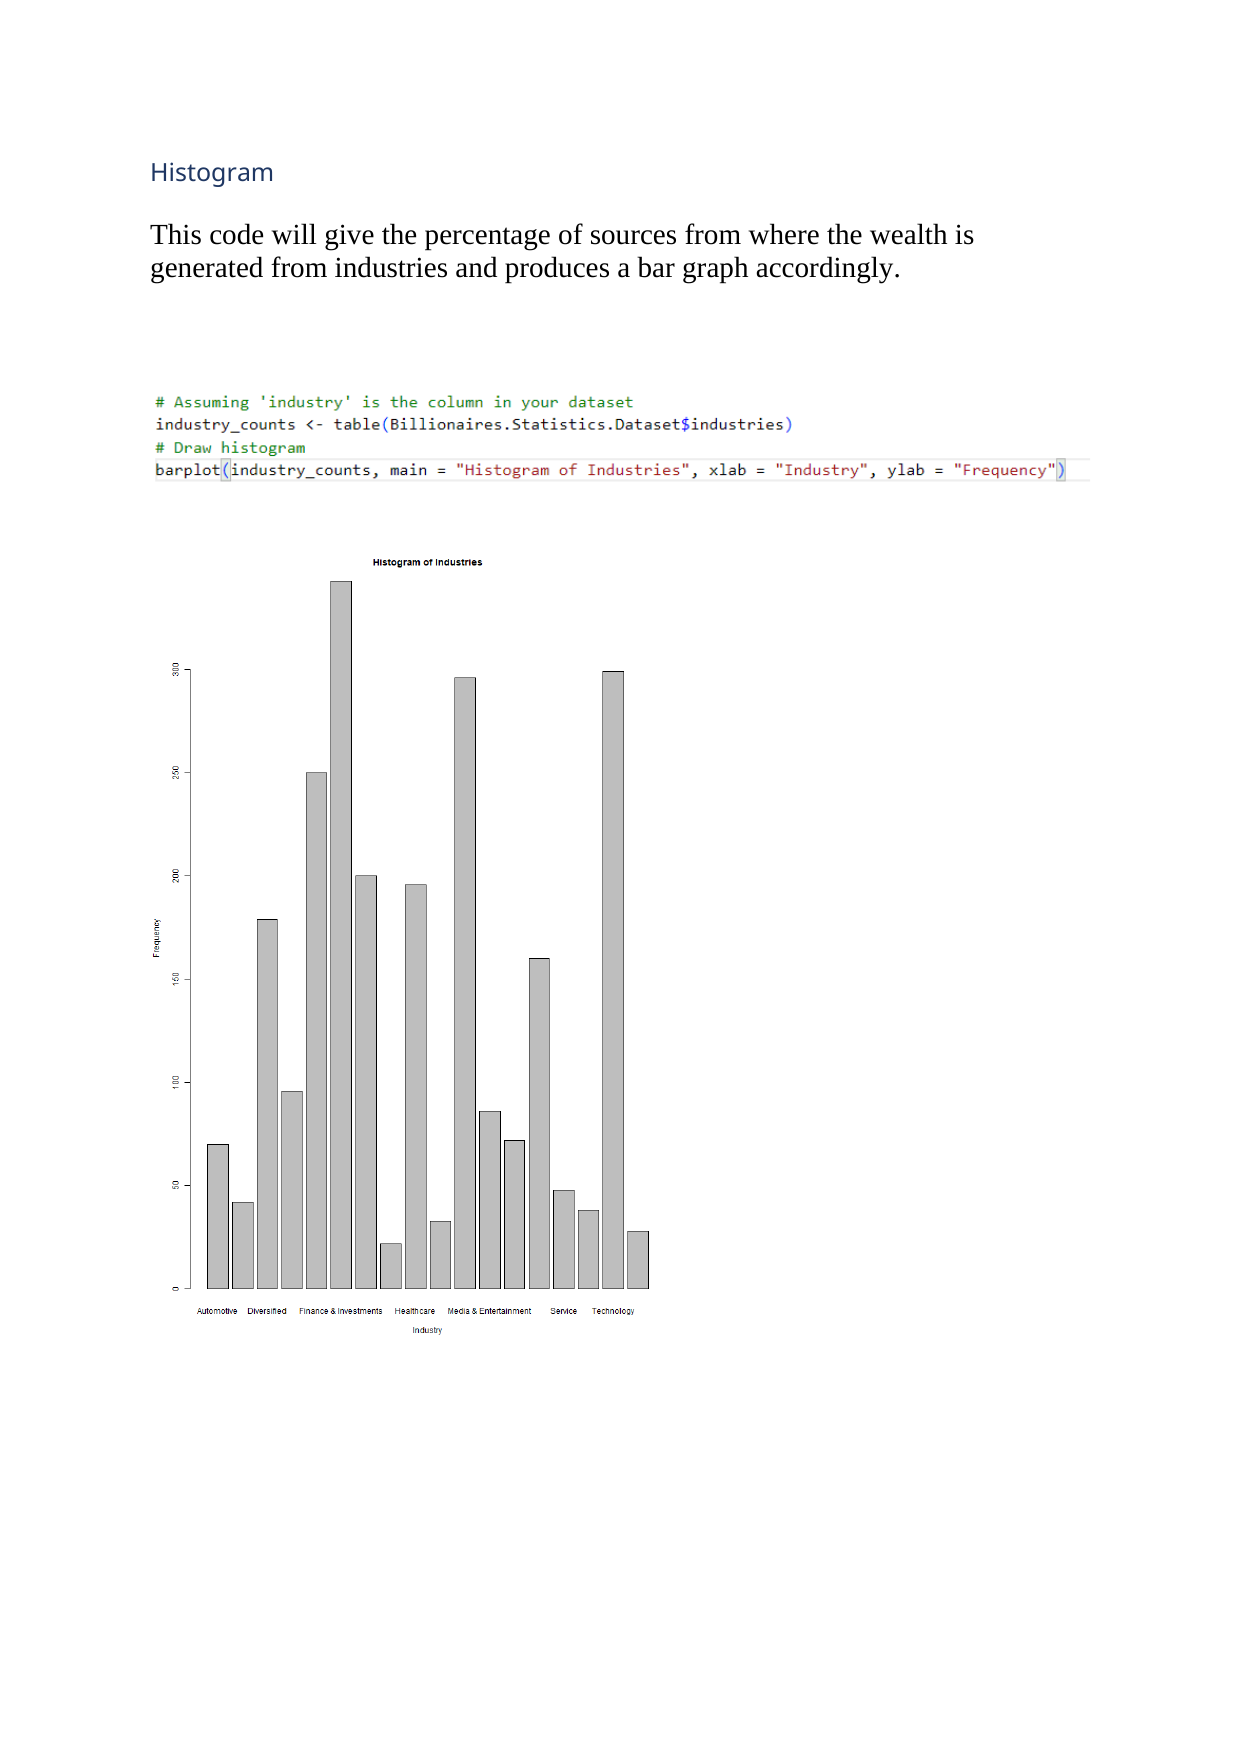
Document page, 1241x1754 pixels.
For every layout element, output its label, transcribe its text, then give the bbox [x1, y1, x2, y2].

picture [150, 384, 1091, 508]
text This code will give the percentage of sources from where the wealth is generated from industries and produces a bar graph accordingly. [150, 217, 1090, 284]
picture [150, 541, 686, 1345]
subtitle Histogram [150, 154, 1090, 188]
